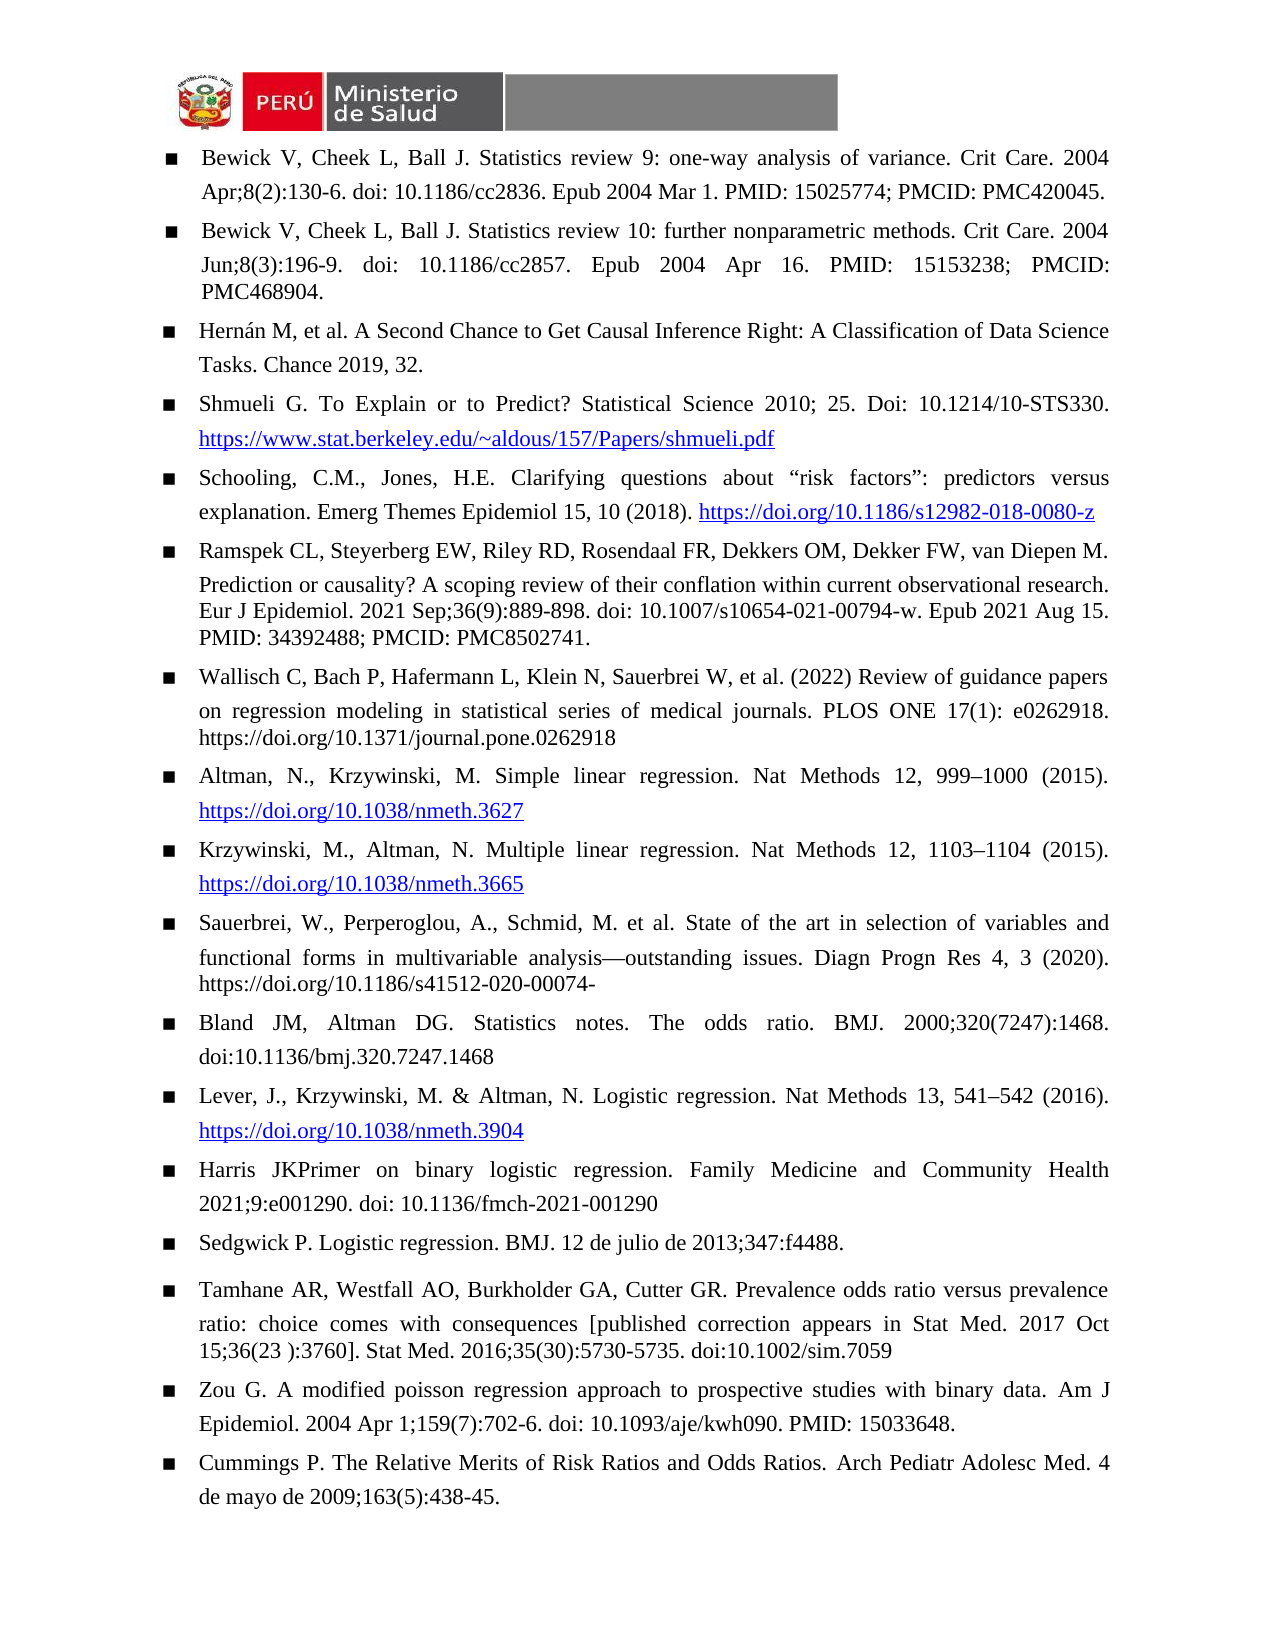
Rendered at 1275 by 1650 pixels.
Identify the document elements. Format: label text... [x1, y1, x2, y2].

list Bewick V, Cheek L, Ball J. Statistics review 10: further nonparametric methods. Crit Care. 2004 Jun;8(3):196-9. doi: 10.1186/cc2857. Epub 2004 Apr 16. PMID: 15153238; PMCID: PMC468904. [163, 204, 1110, 304]
list Sauerbrei, W., Perperoglou, A., Schmid, M. et al. State of the art in selection of variables and functional forms in multivariable analysis—outstanding issues. Diagn Progn Res 4, 3 (2020). https://doi.org/10.1186/s41512-020-00074- [161, 897, 1110, 996]
list Zou G. A modified poisson regression approach to prospective studies with binary data. Am J Epidemiol. 2004 Apr 1;159(7):702-6. doi: 10.1093/aje/kwh090. PMID: 15033648. [161, 1363, 1110, 1436]
list Hernán M, et al. A Second Chance to Get Causal Inference Right: A Classification of Data Science Tasks. Chance 2019, 32. [161, 304, 1110, 378]
list Lever, J., Krzywinski, M. & Altman, N. Logistic regression. Nat Methods 13, 541–542 (2016). https://doi.org/10.1038/nmeth.3904 [161, 1070, 1110, 1143]
list Cummings P. The Relative Merits of Risk Ratios and Odds Ratios. Arch Pediatr Adolesc Med. 4 de mayo de 2009;163(5):438-45. [161, 1436, 1110, 1510]
picture [167, 72, 506, 131]
list Ramspek CL, Steyerberg EW, Riley RD, Rosendaal FR, Dekkers OM, Dekker FW, van Diepen M. Prediction or causality? A scoping review of their conflation within current observational research. Eur J Epidemiol. 2021 Sep;36(9):889-898. doi: 10.1007/s10654-021-00794-w. Epub 2021 Aug 15. PMID: 34392488; PMCID: PMC8502741. [161, 524, 1110, 650]
list Sedgwick P. Logistic regression. BMJ. 12 de julio de 2013;347:f4488. [161, 1216, 1110, 1263]
list Shmueli G. To Explain or to Predict? Statistical Science 2010; 25. Doi: 10.1214/10-STS330. https://www.stat.berkeley.edu/~aldous/157/Papers/shmueli.pdf [161, 378, 1110, 451]
list Harris JKPrimer on binary logistic regression. Family Medicine and Community Health 2021;9:e001290. doi: 10.1136/fmch-2021-001290 [161, 1143, 1110, 1216]
list Bland JM, Altman DG. Statistics notes. The odds ratio. BMJ. 2000;320(7247):1468. doi:10.1136/bmj.320.7247.1468 [161, 996, 1110, 1070]
list Krzywinski, M., Altman, N. Multiple linear regression. Nat Methods 12, 1103–1104 (2015). https://doi.org/10.1038/nmeth.3665 [161, 823, 1110, 897]
list Wallisch C, Bach P, Hafermann L, Klein N, Sauerbrei W, et al. (2022) Review of guidance papers on regression modeling in statistical series of medical journals. PLOS ONE 17(1): e0262918. https://doi.org/10.1371/journal.pone.0262918 [161, 650, 1110, 750]
list Schooling, C.M., Jones, H.E. Clarifying questions about “risk factors”: predictors versus explanation. Emerg Themes Epidemiol 15, 10 (2018). https://doi.org/10.1186/s12982-018-0080-z [161, 451, 1110, 524]
list Altman, N., Krzywinski, M. Simple linear regression. Nat Methods 12, 999–1000 (2015). https://doi.org/10.1038/nmeth.3627 [161, 750, 1110, 823]
list Tamhane AR, Westfall AO, Burkholder GA, Cutter GR. Prevalence odds ratio versus prevalence ratio: choice comes with consequences [published correction appears in Stat Med. 2017 Oct 15;36(23 ):3760]. Stat Med. 2016;35(30):5730-5735. doi:10.1002/sim.7059 [161, 1263, 1110, 1363]
list Bewick V, Cheek L, Ball J. Statistics review 9: one-way analysis of variance. Crit Care. 2004 Apr;8(2):130-6. doi: 10.1186/cc2836. Epub 2004 Mar 1. PMID: 15025774; PMCID: PMC420045. [163, 131, 1110, 204]
